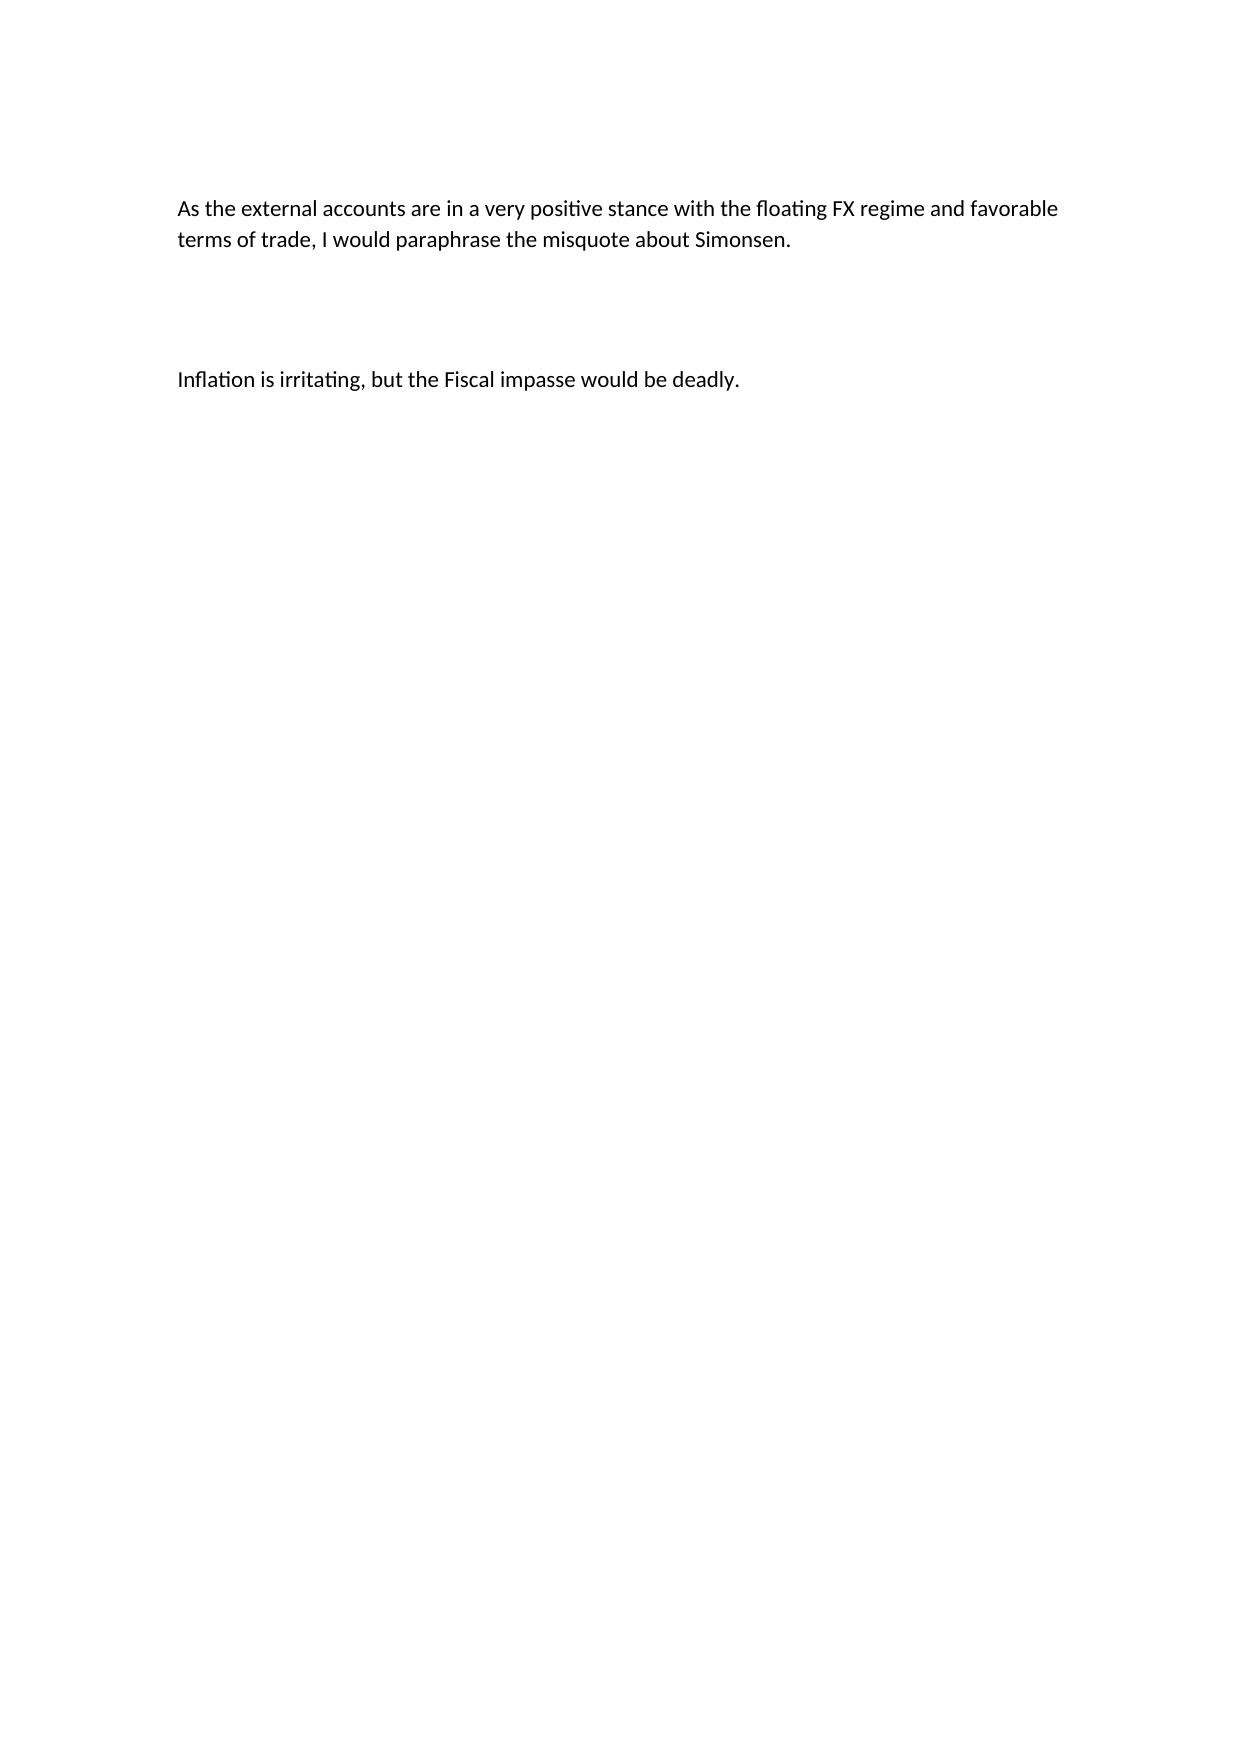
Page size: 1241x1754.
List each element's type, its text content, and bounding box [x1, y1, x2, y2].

text As the external accounts are in a very positive stance with the floating FX regime and favorable terms of trade, I would paraphrase the misquote about Simonsen. [177, 194, 1063, 253]
text Inflation is irritating, but the Fiscal impasse would be deadly. [177, 365, 1063, 393]
